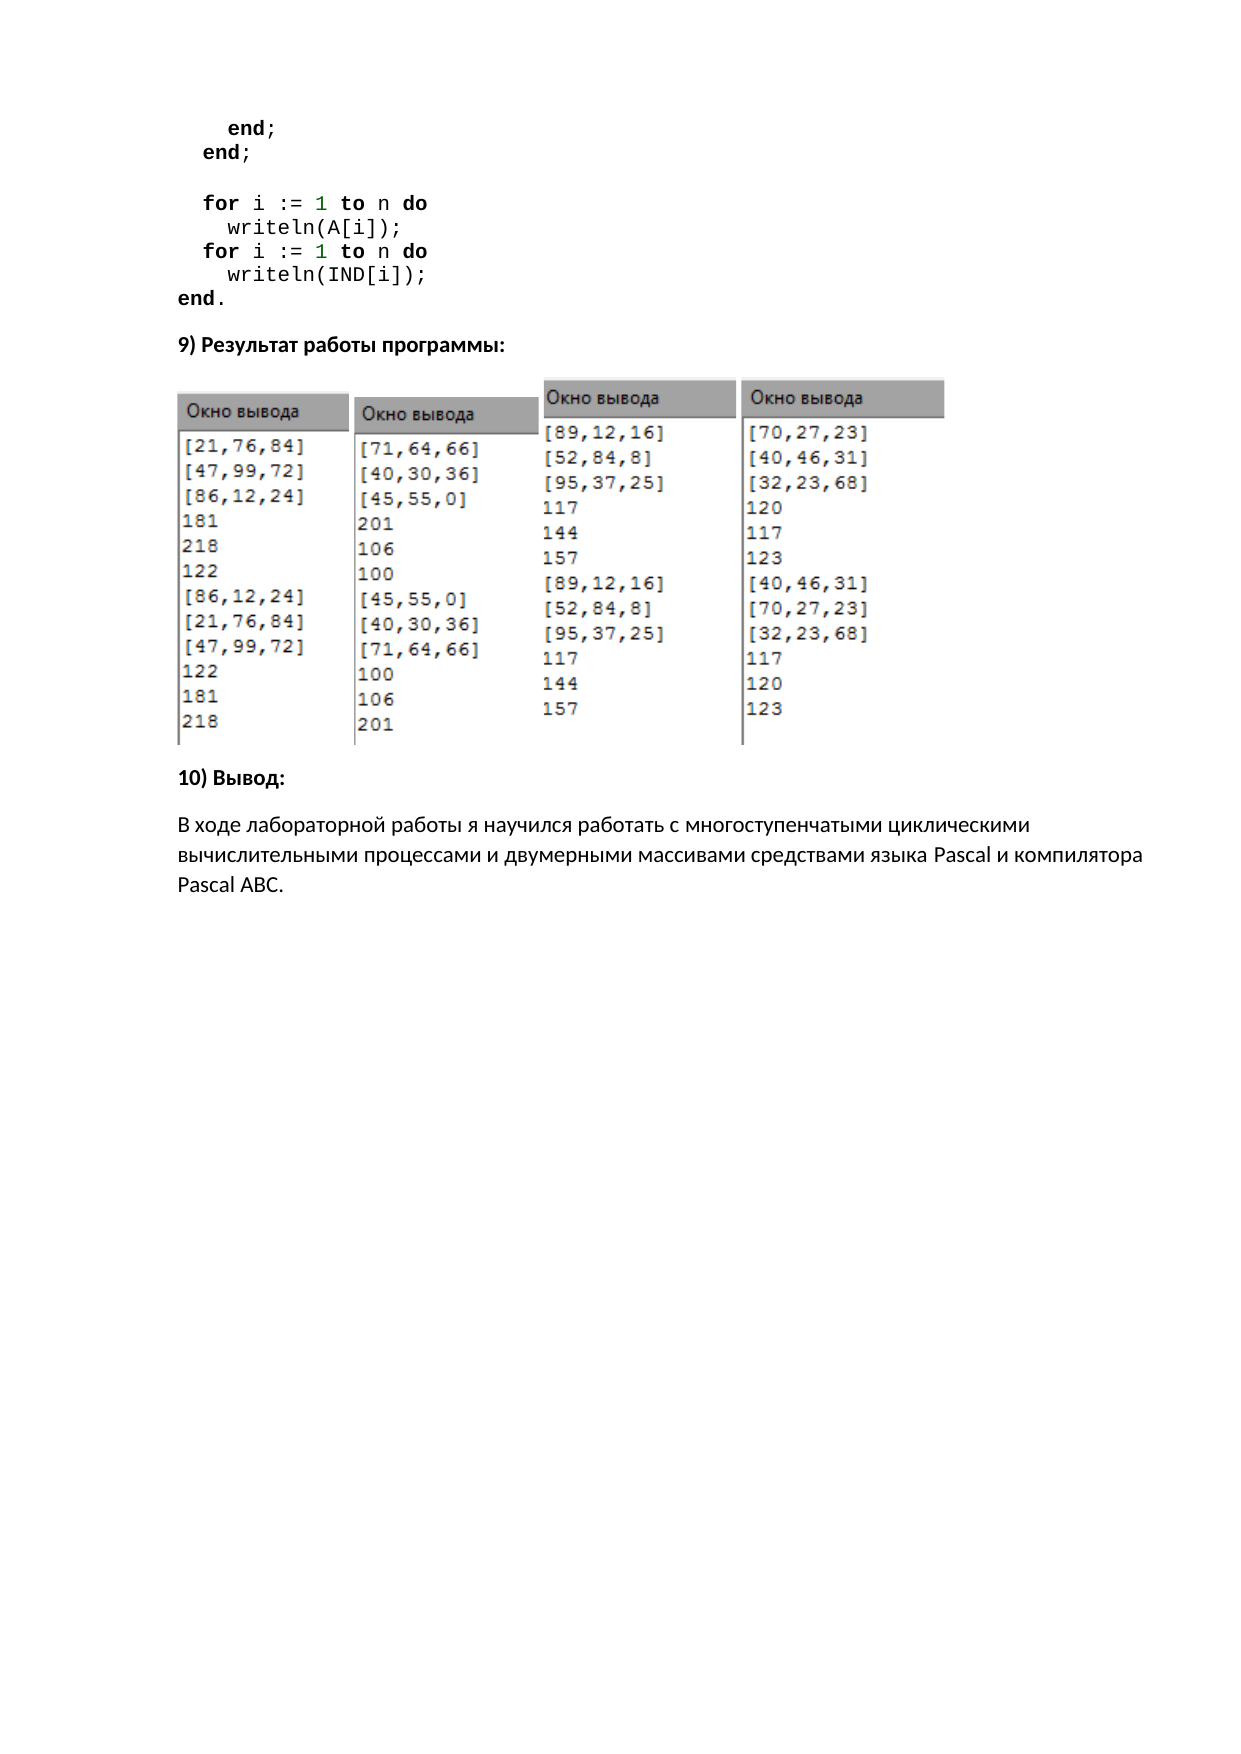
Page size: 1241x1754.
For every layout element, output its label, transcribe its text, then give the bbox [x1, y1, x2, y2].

picture [543, 377, 737, 745]
text В ходе лабораторной работы я научился работать с многоступенчатыми циклическими вычислительными процессами и двумерными массивами средствами языка Pascal и компилятора Pascal ABC. [177, 810, 1152, 898]
picture [177, 391, 349, 745]
picture [354, 397, 539, 745]
text 9) Результат работы программы: [177, 330, 1152, 358]
text for i := 1 to n do [177, 241, 1152, 264]
text for i := 1 to n do [177, 193, 1152, 217]
picture [741, 377, 945, 745]
text end. [177, 288, 1152, 312]
text end; [177, 142, 1152, 165]
text end; [177, 118, 1152, 142]
text writeln(IND[i]); [177, 264, 1152, 288]
text 10) Вывод: [177, 763, 1152, 791]
text writeln(A[i]); [177, 217, 1152, 241]
